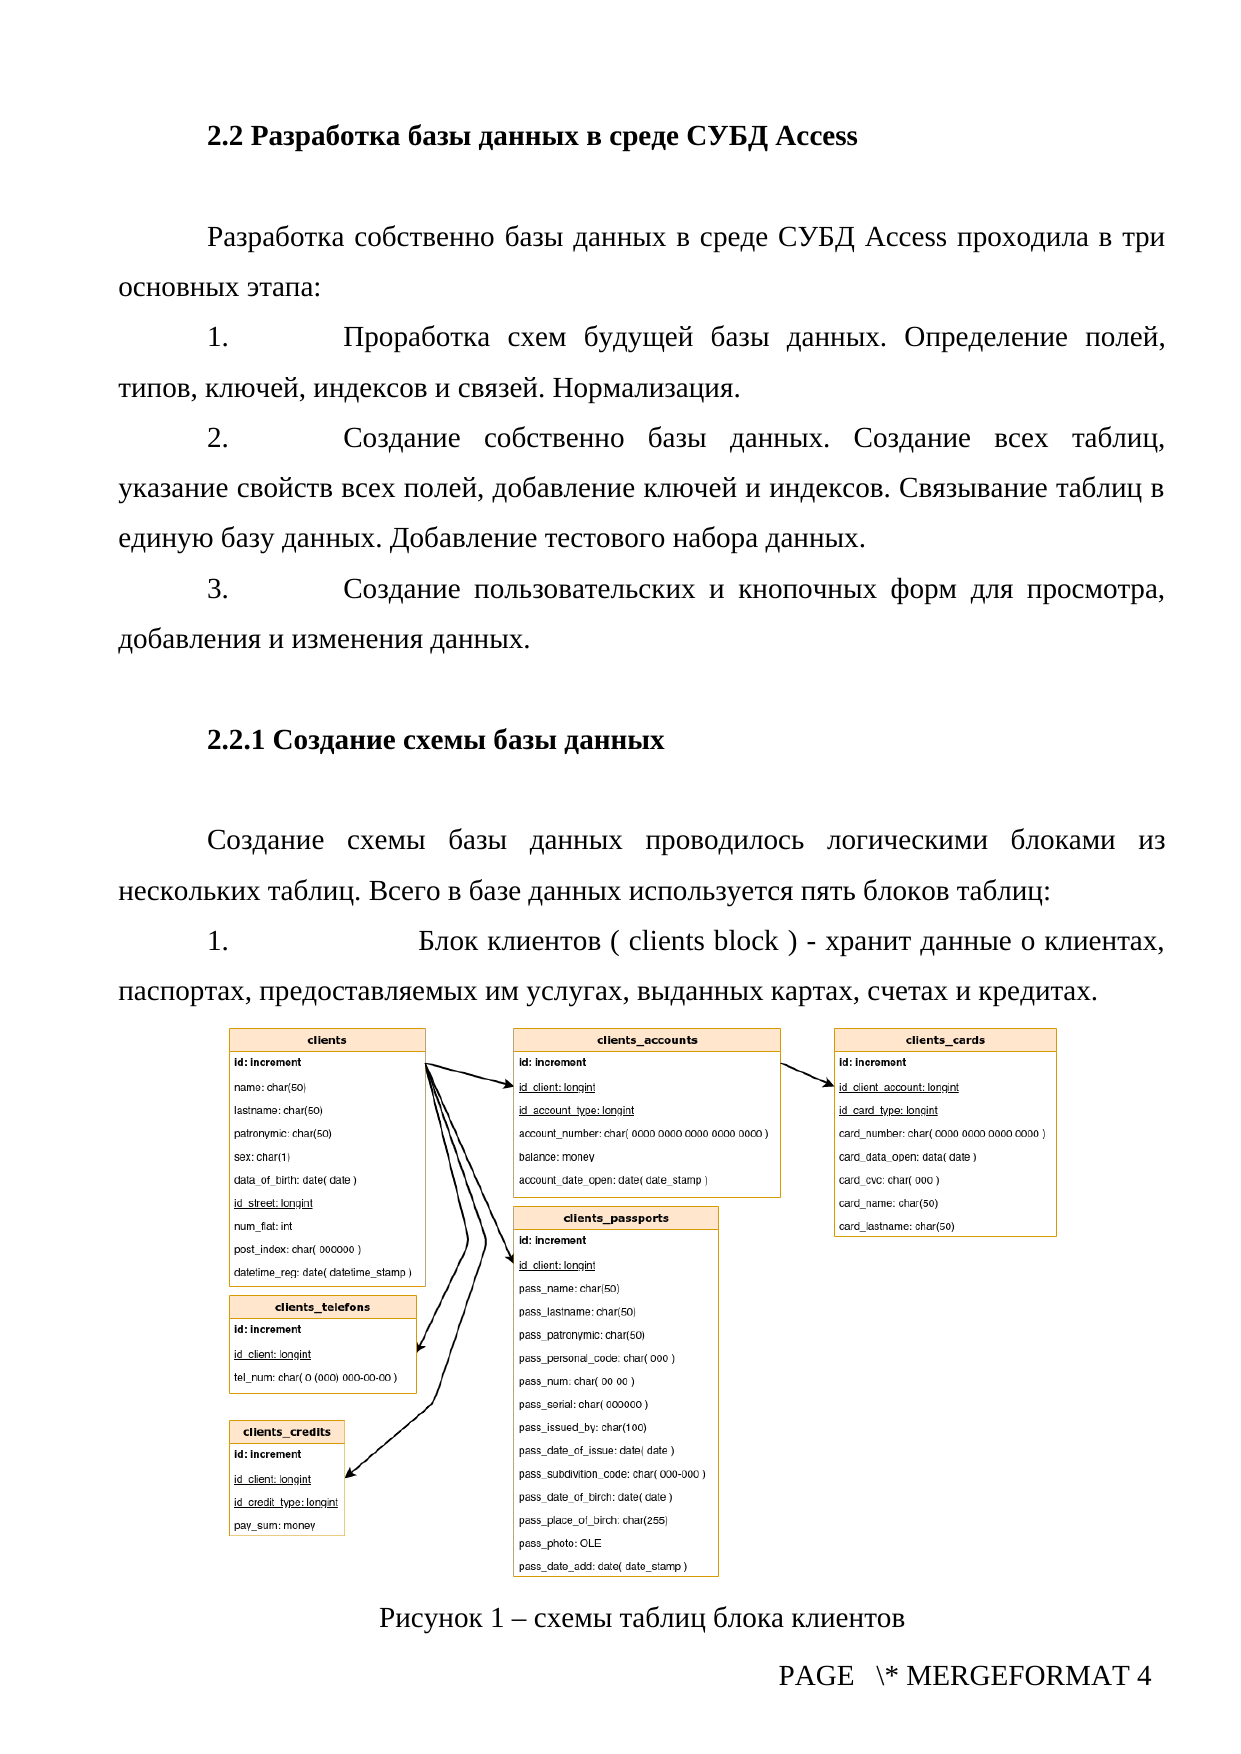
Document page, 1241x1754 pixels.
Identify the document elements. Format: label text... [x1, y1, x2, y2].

text Разработка собственно базы данных в среде СУБД Access проходила в три основных этапа: [118, 219, 1166, 303]
text Создание схемы базы данных проводилось логическими блоками из нескольких таблиц. Всего в базе данных используется пять блоков таблиц: [118, 822, 1166, 906]
picture [224, 1023, 1060, 1584]
list Создание собственно базы данных. Создание всех таблиц, указание свойств всех полей, добавление ключей и индексов. Связывание таблиц в единую базу данных. Добавление тестового набора данных. [118, 420, 1166, 554]
list Блок клиентов ( сlients block ) - хранит данные о клиентах, паспортах, предоставляемых им услугах, выданных картах, счетах и кредитах. [118, 923, 1166, 1007]
list Рисунок 1 – схемы таблиц блока клиентов [118, 1600, 1166, 1633]
subtitle 2.2.1 Создание схемы базы данных [118, 722, 1166, 755]
list Проработка схем будущей базы данных. Определение полей, типов, ключей, индексов и связей. Нормализация. [118, 319, 1166, 403]
list Создание пользовательских и кнопочных форм для просмотра, добавления и изменения данных. [118, 571, 1166, 655]
subtitle 2.2 Разработка базы данных в среде СУБД Access [118, 118, 1166, 152]
